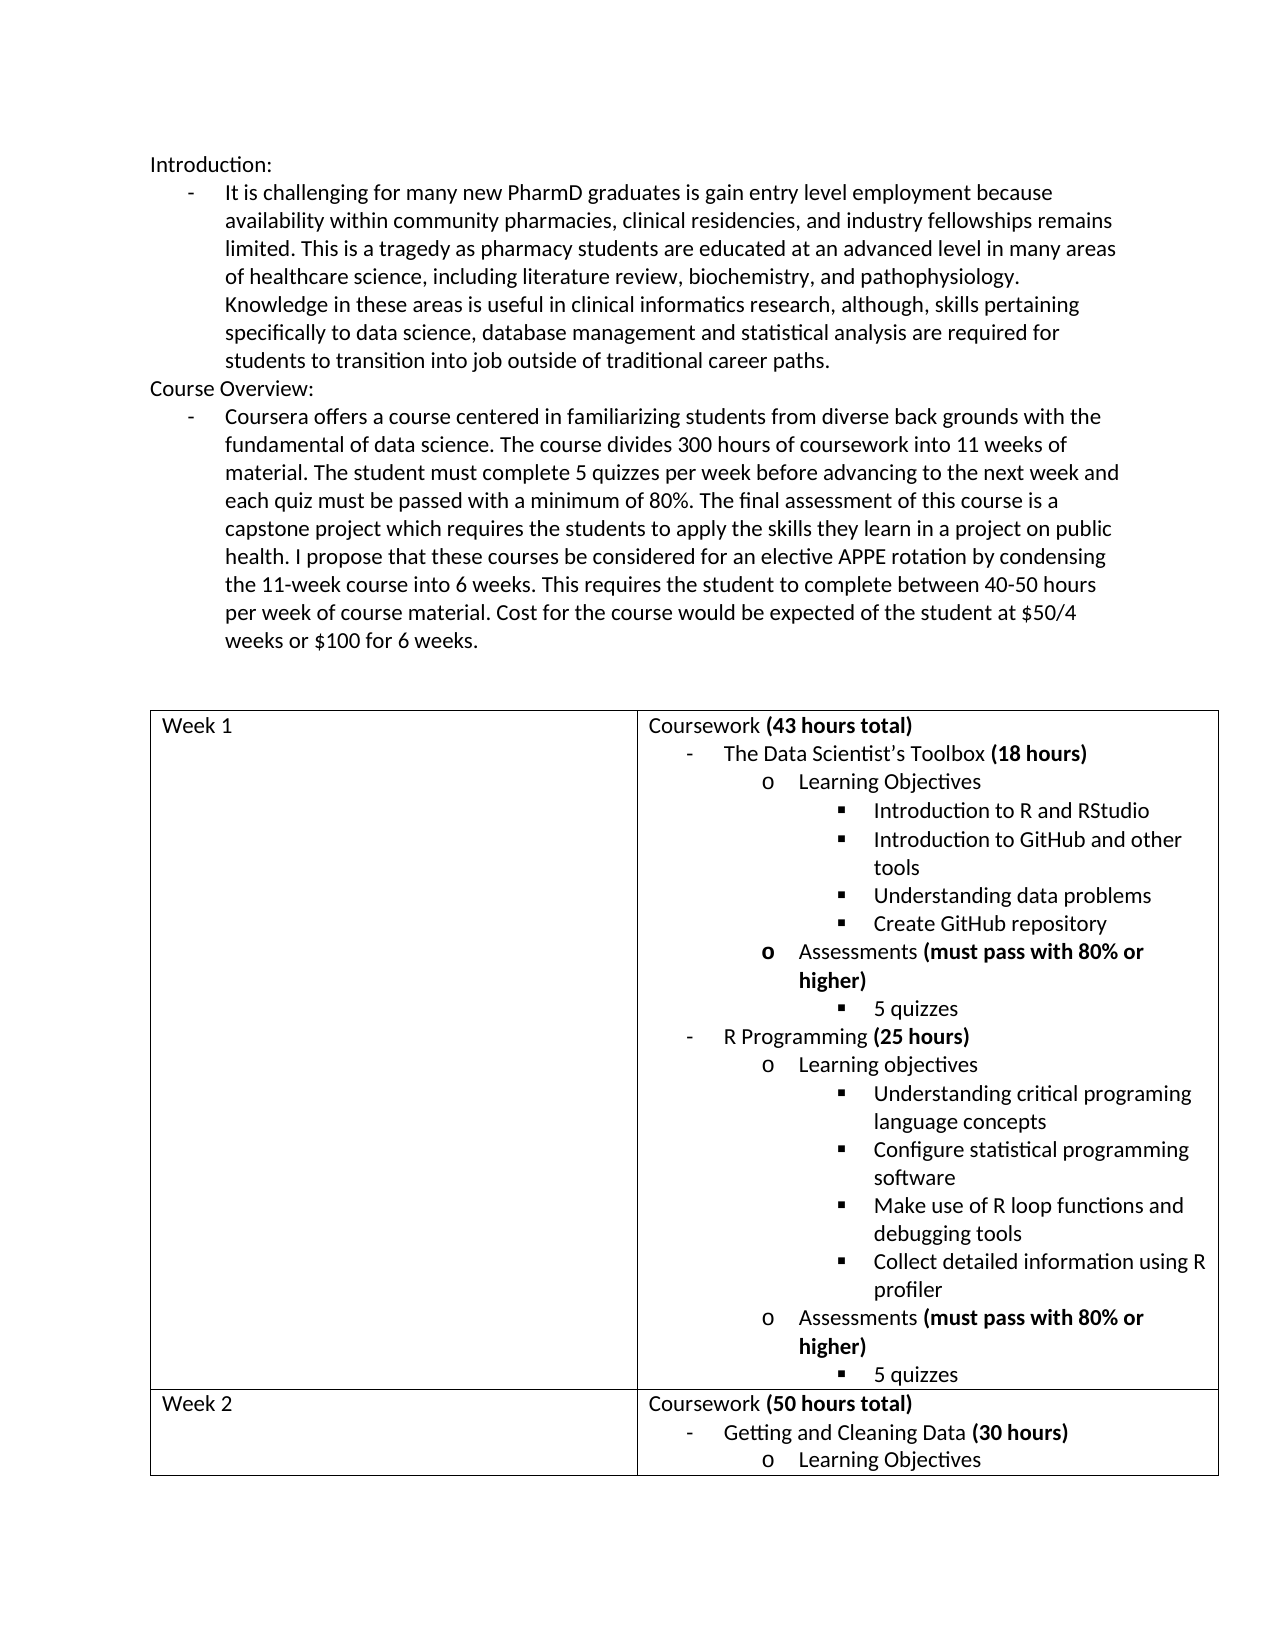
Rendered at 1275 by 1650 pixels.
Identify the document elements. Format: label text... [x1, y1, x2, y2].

table_header Week 1 [151, 711, 637, 1388]
table_header Coursework (43 hours total) The Data Scientist’s Toolbox (18 hours) Learning Objectives Introduction to R and RStudio Introduction to GitHub and other tools Understanding data problems Create GitHub repository Assessments (must pass with 80% or higher) 5 quizzes R Programming (25 hours) Learning objectives Understanding critical programing language concepts Configure statistical programming software Make use of R loop functions and debugging tools Collect detailed information using R profiler Assessments (must pass with 80% or higher) 5 quizzes [638, 711, 1218, 1388]
text Introduction: [150, 150, 1125, 178]
text Course Overview: [150, 374, 1125, 402]
table_cell Week 2 [151, 1390, 637, 1475]
list Coursera offers a course centered in familiarizing students from diverse back grounds with the fundamental of data science. The course divides 300 hours of coursework into 11 weeks of material. The student must complete 5 quizzes per week before advancing to the next week and each quiz must be passed with a minimum of 80%. The final assessment of this course is a capstone project which requires the students to apply the skills they learn in a project on public health. I propose that these courses be considered for an elective APPE rotation by condensing the 11-week course into 6 weeks. This requires the student to complete between 40-50 hours per week of course material. Cost for the course would be expected of the student at $50/4 weeks or $100 for 6 weeks. [187, 402, 1125, 654]
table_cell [638, 1390, 1218, 1475]
list It is challenging for many new PharmD graduates is gain entry level employment because availability within community pharmacies, clinical residencies, and industry fellowships remains limited. This is a tragedy as pharmacy students are educated at an advanced level in many areas of healthcare science, including literature review, biochemistry, and pathophysiology. Knowledge in these areas is useful in clinical informatics research, although, skills pertaining specifically to data science, database management and statistical analysis are required for students to transition into job outside of traditional career paths. [187, 178, 1125, 374]
